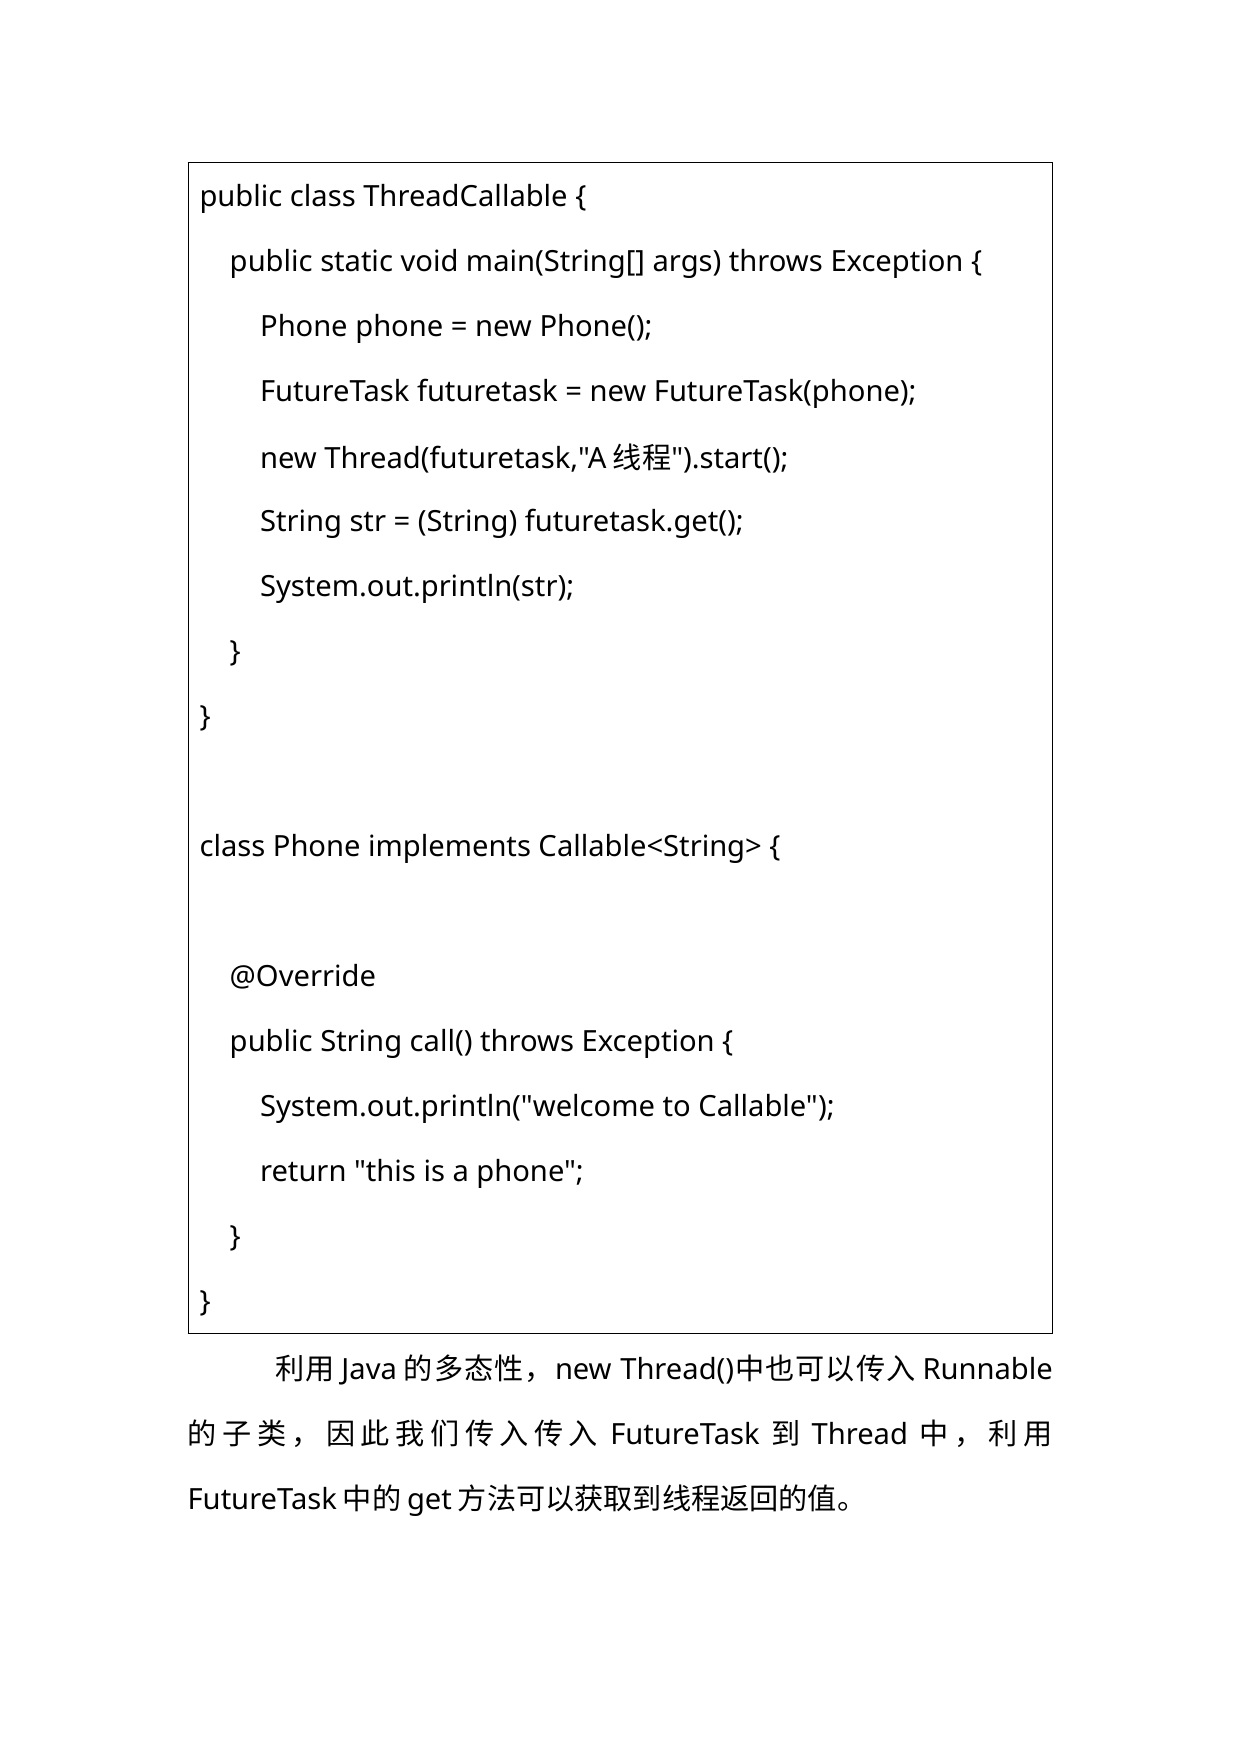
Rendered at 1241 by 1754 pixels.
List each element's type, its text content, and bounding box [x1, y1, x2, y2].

text 利用Java的多态性，new Thread()中也可以传入Runnable的子类，因此我们传入传入FutureTask到Thread中，利用FutureTask中的get方法可以获取到线程返回的值。 [187, 1334, 1053, 1529]
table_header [189, 163, 1052, 1333]
